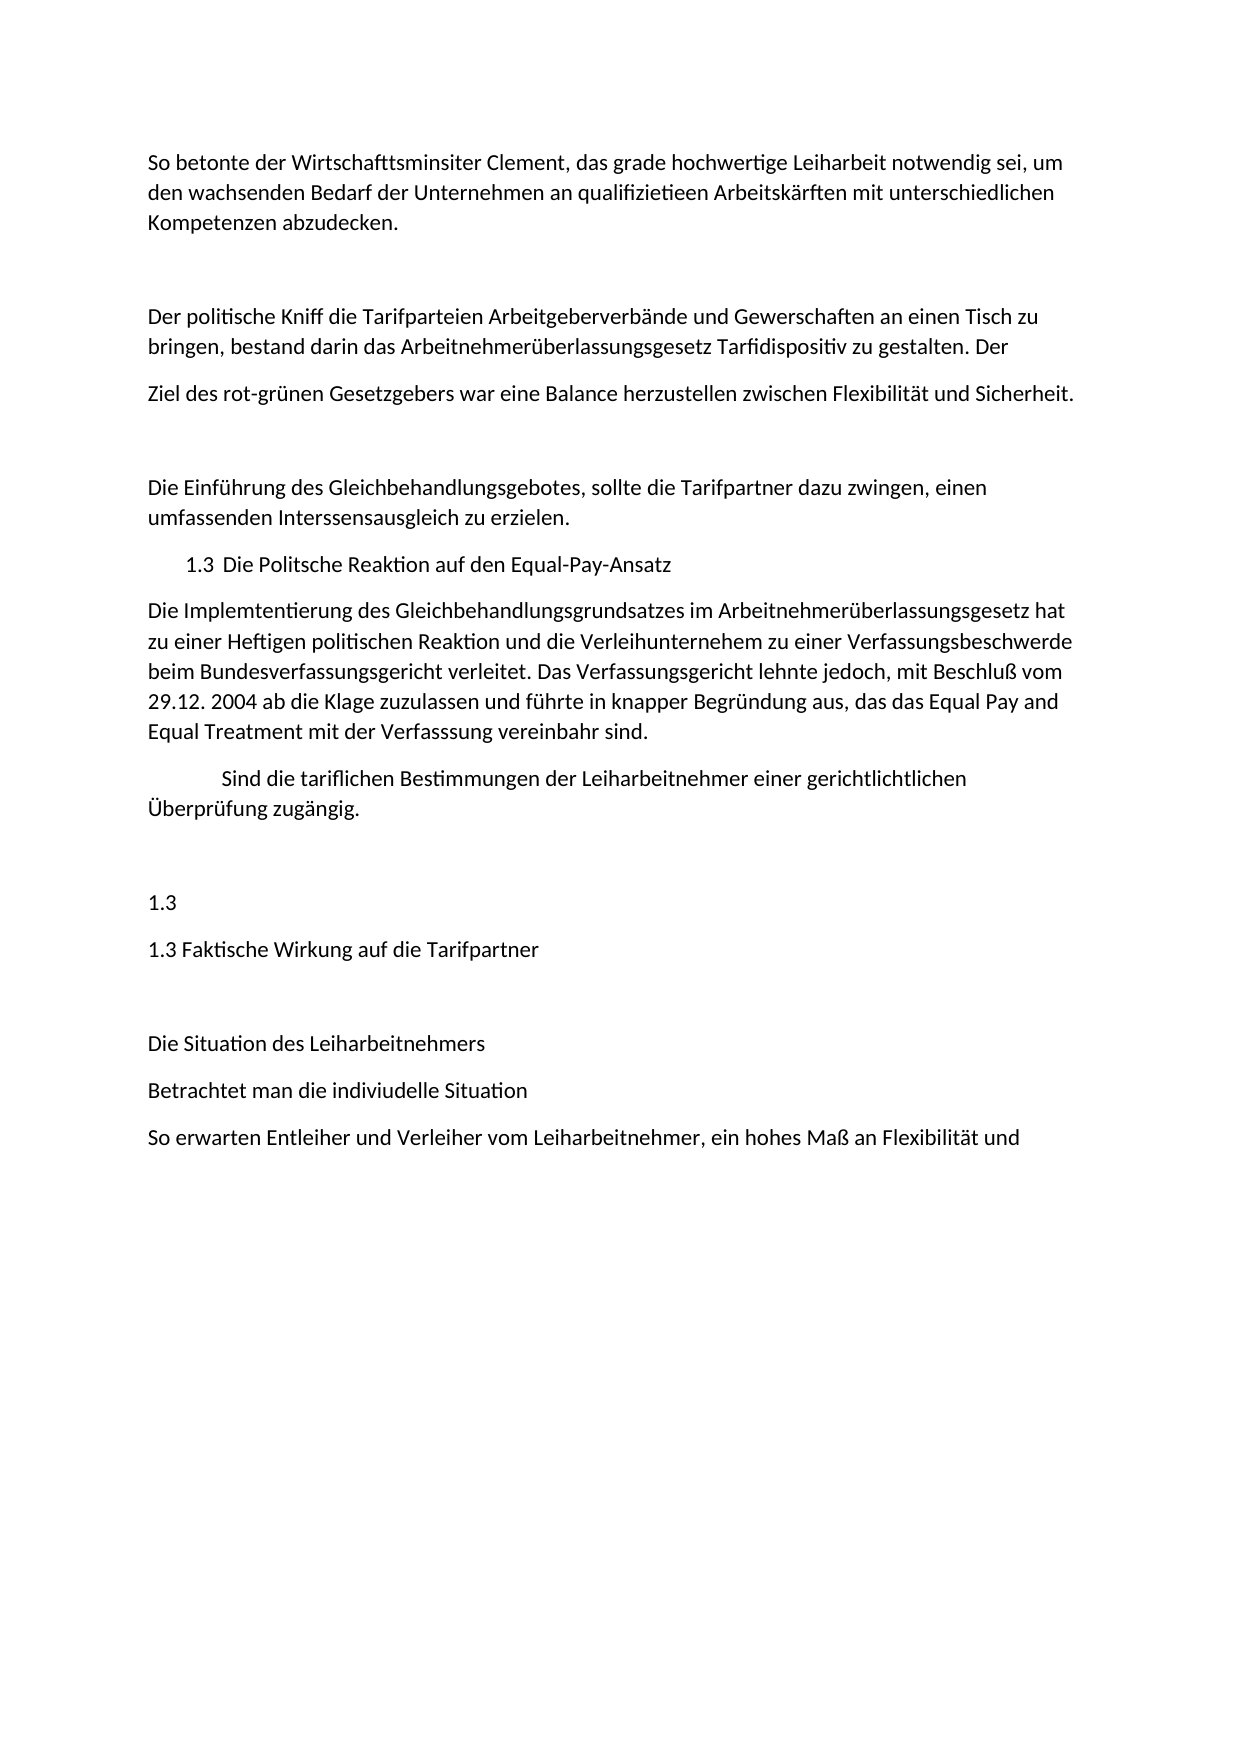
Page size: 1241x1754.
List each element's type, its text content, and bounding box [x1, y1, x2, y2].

text 1.3 Faktische Wirkung auf die Tarifpartner [148, 935, 1093, 963]
text Ziel des rot-grünen Gesetzgebers war eine Balance herzustellen zwischen Flexibilität und Sicherheit. [148, 379, 1093, 407]
text Die Einführung des Gleichbehandlungsgebotes, sollte die Tarifpartner dazu zwingen, einen umfassenden Interssensausgleich zu erzielen. [148, 473, 1093, 531]
text Betrachtet man die indiviudelle Situation [148, 1076, 1093, 1104]
list Die Politsche Reaktion auf den Equal-Pay-Ansatz [185, 550, 1093, 578]
text Die Situation des Leiharbeitnehmers [148, 1029, 1093, 1057]
text 1.3 [148, 888, 1093, 916]
text So erwarten Entleiher und Verleiher vom Leiharbeitnehmer, ein hohes Maß an Flexibilität und [148, 1123, 1093, 1151]
text So betonte der Wirtschafttsminsiter Clement, das grade hochwertige Leiharbeit notwendig sei, um den wachsenden Bedarf der Unternehmen an qualifizietieen Arbeitskärften mit unterschiedlichen Kompetenzen abzudecken. [148, 148, 1093, 236]
text Die Implemtentierung des Gleichbehandlungsgrundsatzes im Arbeitnehmerüberlassungsgesetz hat zu einer Heftigen politischen Reaktion und die Verleihunternehem zu einer Verfassungsbeschwerde beim Bundesverfassungsgericht verleitet. Das Verfassungsgericht lehnte jedoch, mit Beschluß vom 29.12. 2004 ab die Klage zuzulassen und führte in knapper Begründung aus, das das Equal Pay and Equal Treatment mit der Verfasssung vereinbahr sind. [148, 597, 1093, 745]
text Sind die tariflichen Bestimmungen der Leiharbeitnehmer einer gerichtlichtlichen Überprüfung zugängig. [148, 764, 1093, 822]
text Der politische Kniff die Tarifparteien Arbeitgeberverbände und Gewerschaften an einen Tisch zu bringen, bestand darin das Arbeitnehmerüberlassungsgesetz Tarfidispositiv zu gestalten. Der [148, 302, 1093, 360]
